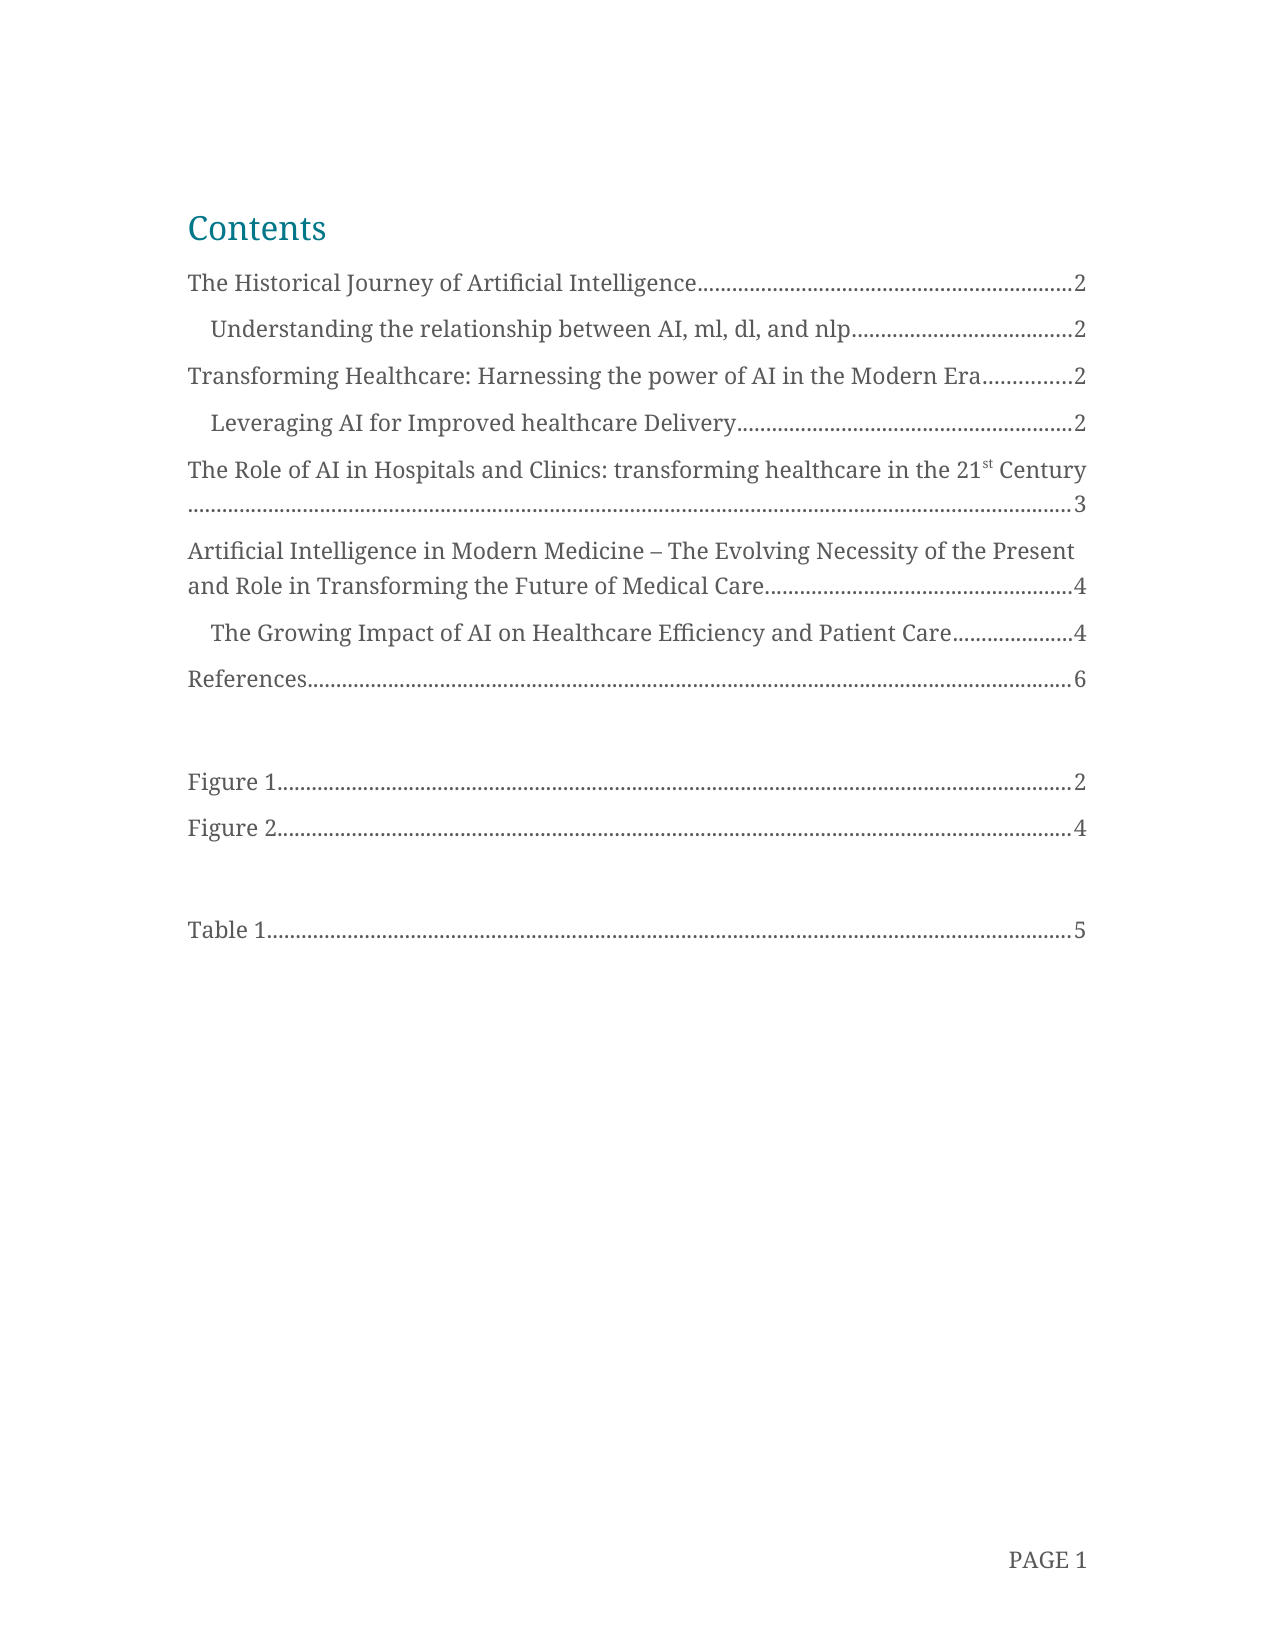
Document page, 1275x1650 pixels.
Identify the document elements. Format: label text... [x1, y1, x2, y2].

text Figure 2 4 [187, 812, 1087, 843]
text Table 1 5 [187, 914, 1087, 946]
text Figure 1 2 [187, 765, 1087, 797]
